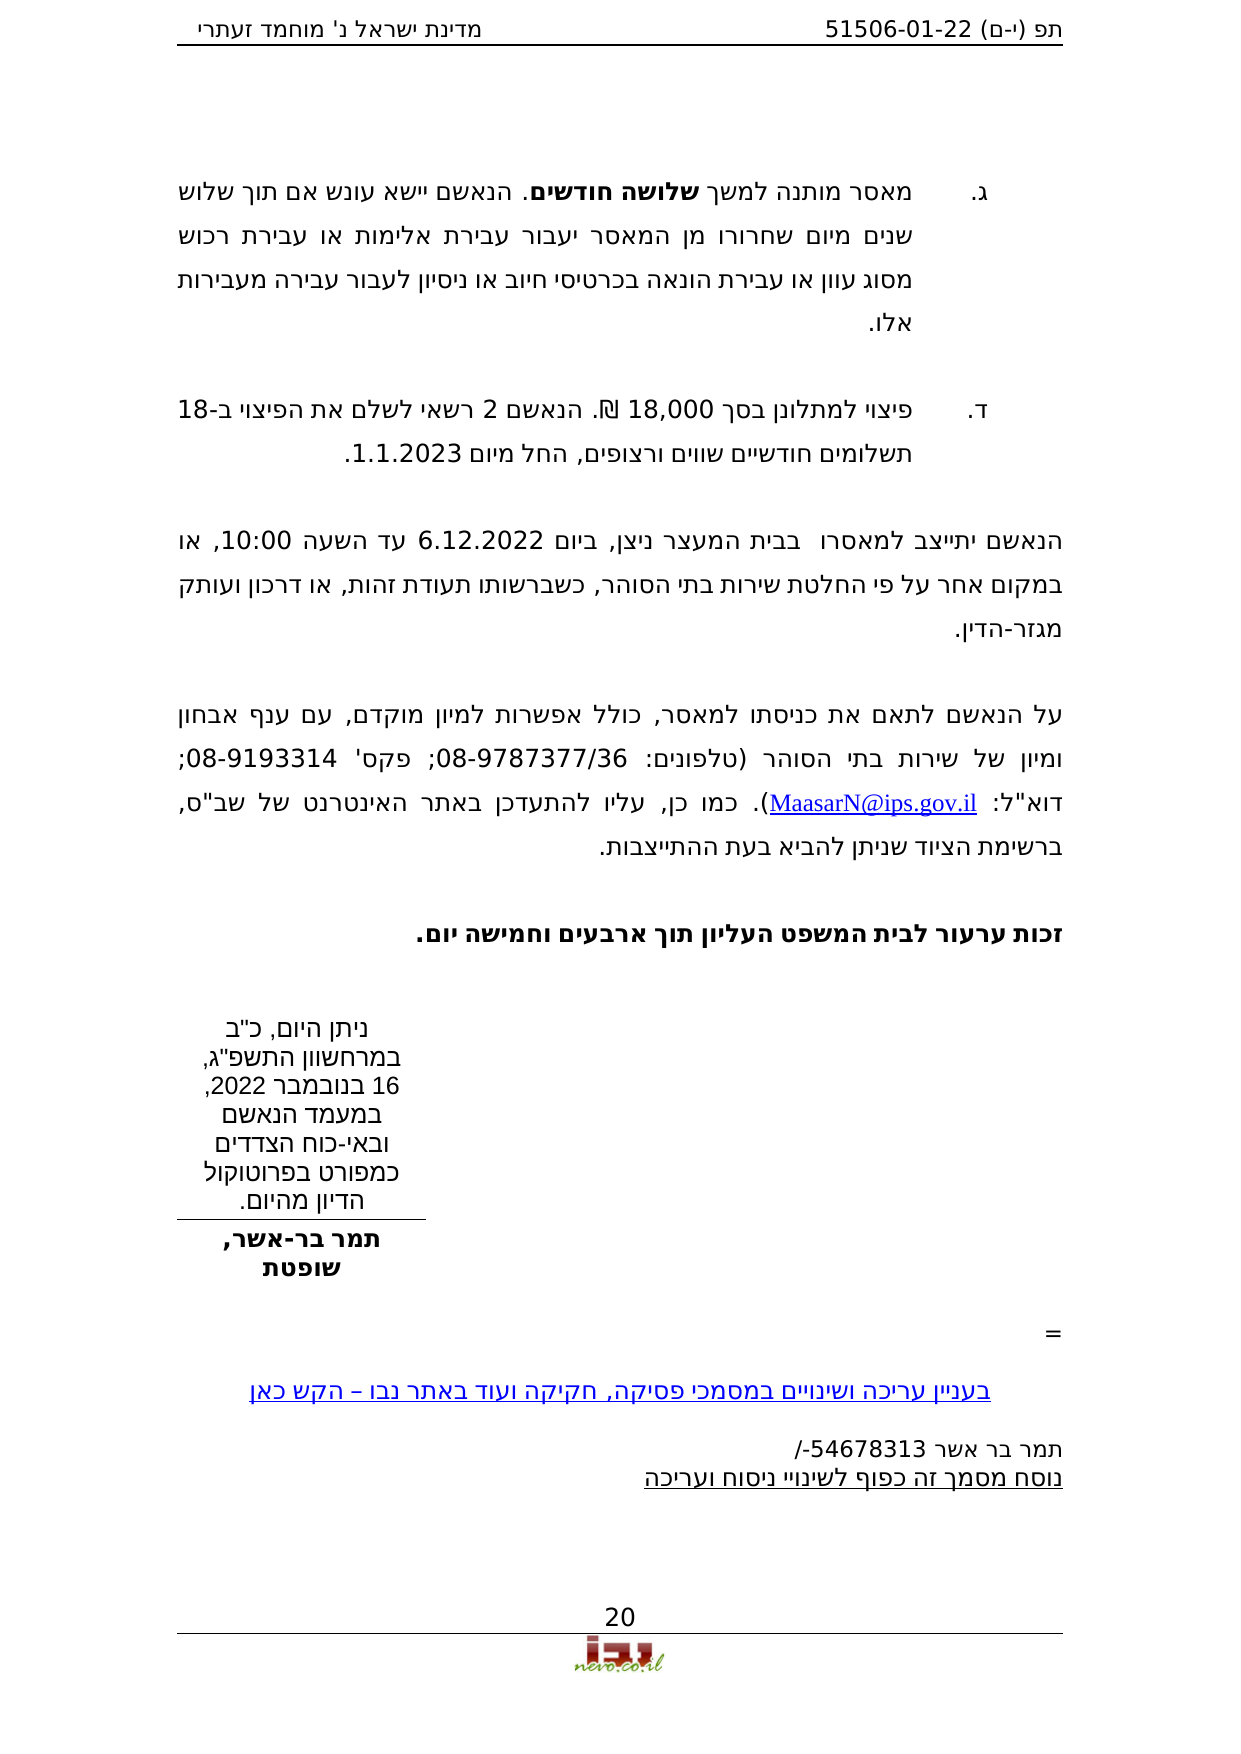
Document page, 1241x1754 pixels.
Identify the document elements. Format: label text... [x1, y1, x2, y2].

text ג. מאסר מותנה למשך שלושה חודשים. הנאשם יישא עונש אם תוך שלוש שנים מיום שחרורו מן המאסר יעבור עבירת אלימות או עבירת רכוש מסוג עוון או עבירת הונאה בכרטיסי חיוב או ניסיון לעבור עבירה מעבירות אלו. [177, 177, 988, 338]
text על הנאשם לתאם את כניסתו למאסר, כולל אפשרות למיון מוקדם, עם ענף אבחון ומיון של שירות בתי הסוהר (טלפונים: 08-9787377/36; פקס' 08-9193314; דוא"ל: MaasarN@ips.gov.il). כמו כן, עליו להתעדכן באתר האינטרנט של שב"ס, ברשימת הציוד שניתן להביא בעת ההתייצבות. [177, 701, 1063, 861]
picture [574, 1635, 666, 1673]
text הנאשם יתייצב למאסרו בבית המעצר ניצן, ביום 6.12.2022 עד השעה 10:00, או במקום אחר על פי החלטת שירות בתי הסוהר, כשברשותו תעודת זהות, או דרכון ועותק מגזר-הדין. [177, 526, 1063, 643]
text נוסח מסמך זה כפוף לשינויי ניסוח ועריכה [177, 1463, 1063, 1492]
table_cell תמר בר-אשר, שופטת [177, 1220, 426, 1287]
text זכות ערעור לבית המשפט העליון תוך ארבעים וחמישה יום. [177, 919, 1063, 948]
text בעניין עריכה ושינויים במסמכי פסיקה, חקיקה ועוד באתר נבו – הקש כאן [177, 1376, 1063, 1405]
text = [177, 1320, 1063, 1347]
text תמר בר אשר 54678313-/ [177, 1436, 1063, 1463]
text ד. פיצוי למתלונן בסך 18,000 ₪. הנאשם 2 רשאי לשלם את הפיצוי ב-18 תשלומים חודשיים שווים ורצופים, החל מיום 1.1.2023. [177, 396, 988, 468]
table_header 54678313ניתן היום, כ"ב במרחשוון התשפ"ג, 16 בנובמבר 2022, במעמד הנאשם ובאי-כוח הצדדים כמפורט בפרוטוקול הדיון מהיום. [177, 1010, 426, 1219]
